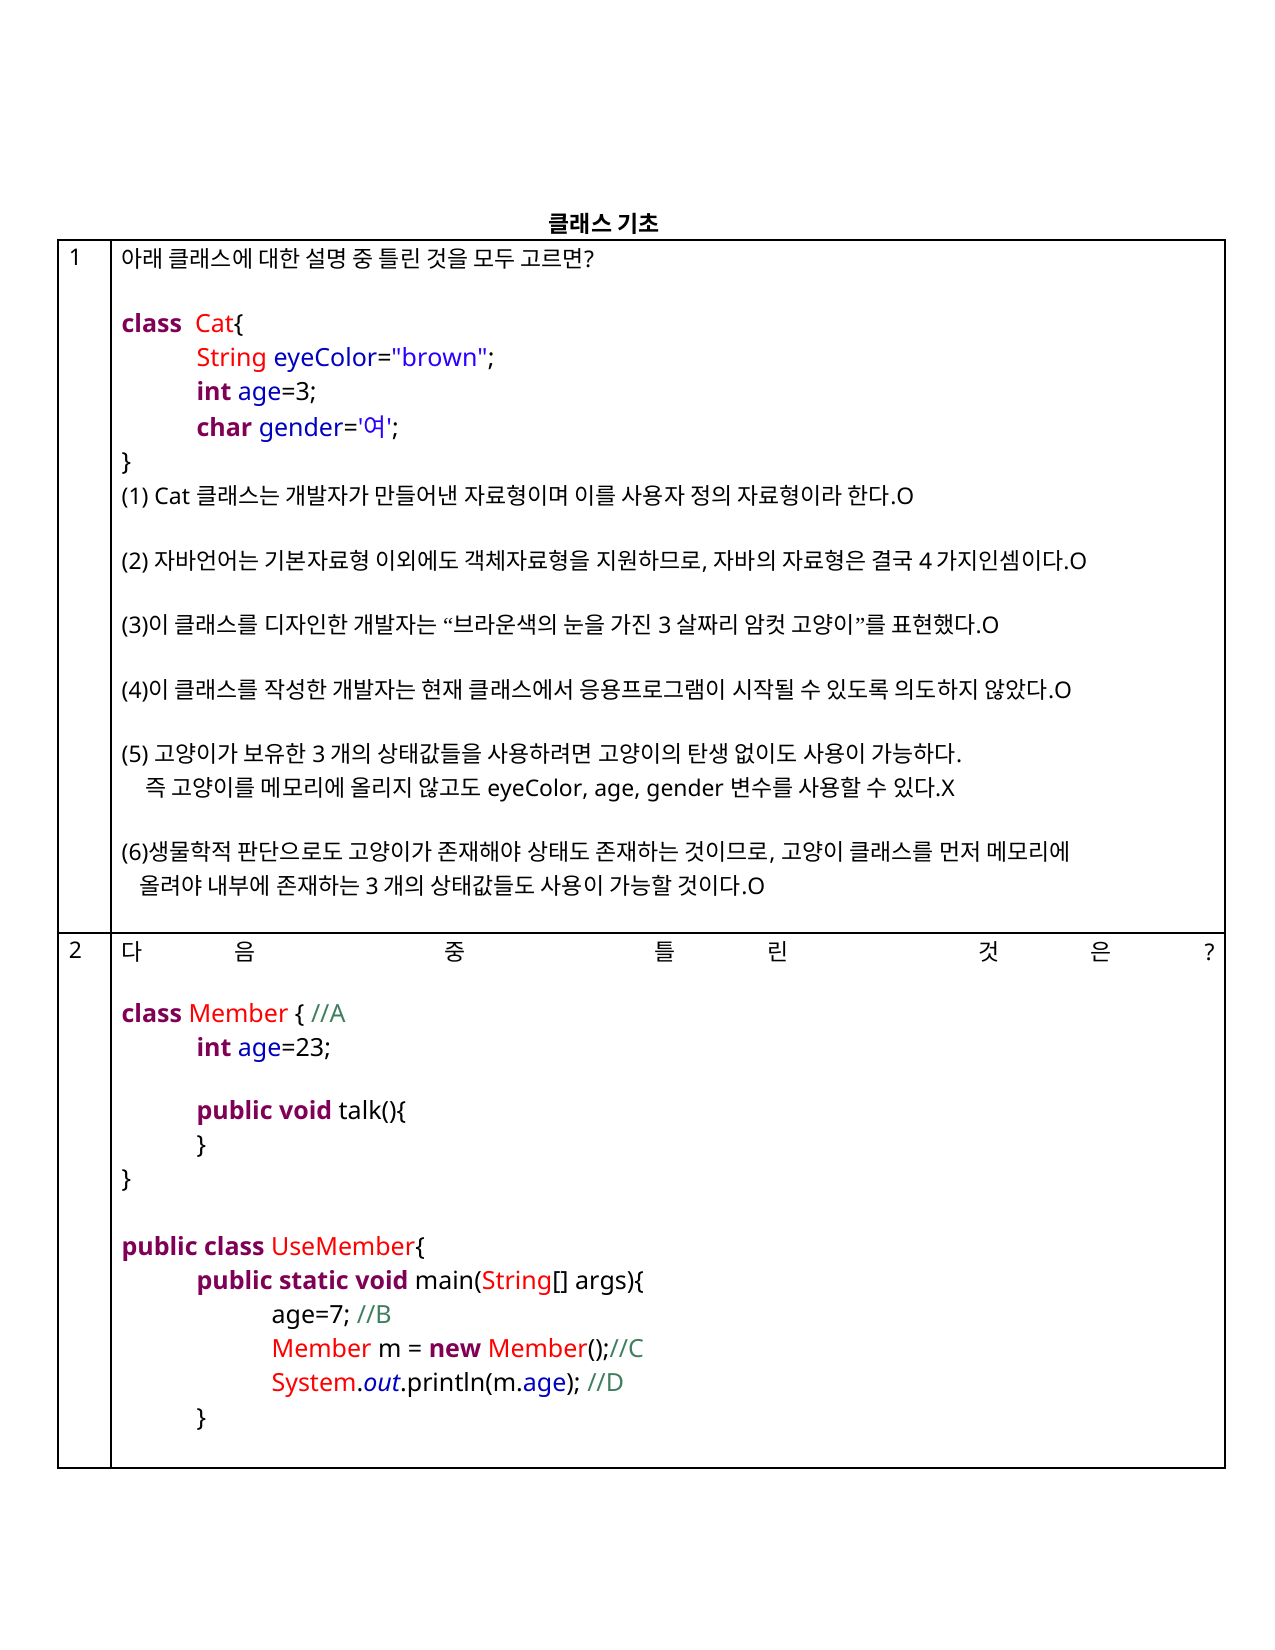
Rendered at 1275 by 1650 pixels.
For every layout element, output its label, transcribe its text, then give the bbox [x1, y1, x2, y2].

table_header 1 [59, 241, 110, 932]
table_header 아래 클래스에 대한 설명 중 틀린 것을 모두 고르면? class Cat{ String eyeColor="brown"; int age=3; char gender='여'; } (1) Cat 클래스는 개발자가 만들어낸 자료형이며 이를 사용자 정의 자료형이라 한다.O (2) 자바언어는 기본자료형 이외에도 객체자료형을 지원하므로, 자바의 자료형은 결국 4가지인셈이다.O (3)이 클래스를 디자인한 개발자는 “브라운색의 눈을 가진 3살짜리 암컷 고양이”를 표현했다.O (4)이 클래스를 작성한 개발자는 현재 클래스에서 응용프로그램이 시작될 수 있도록 의도하지 않았다.O (5) 고양이가 보유한 3개의 상태값들을 사용하려면 고양이의 탄생 없이도 사용이 가능하다. 즉 고양이를 메모리에 올리지 않고도 eyeColor, age, gender 변수를 사용할 수 있다.X (6)생물학적 판단으로도 고양이가 존재해야 상태도 존재하는 것이므로, 고양이 클래스를 먼저 메모리에 올려야 내부에 존재하는 3개의 상태값들도 사용이 가능할 것이다.O [112, 241, 1224, 932]
table_cell 2 [59, 934, 110, 1467]
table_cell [112, 934, 1224, 1467]
text 클래스 기초 [59, 206, 1125, 239]
